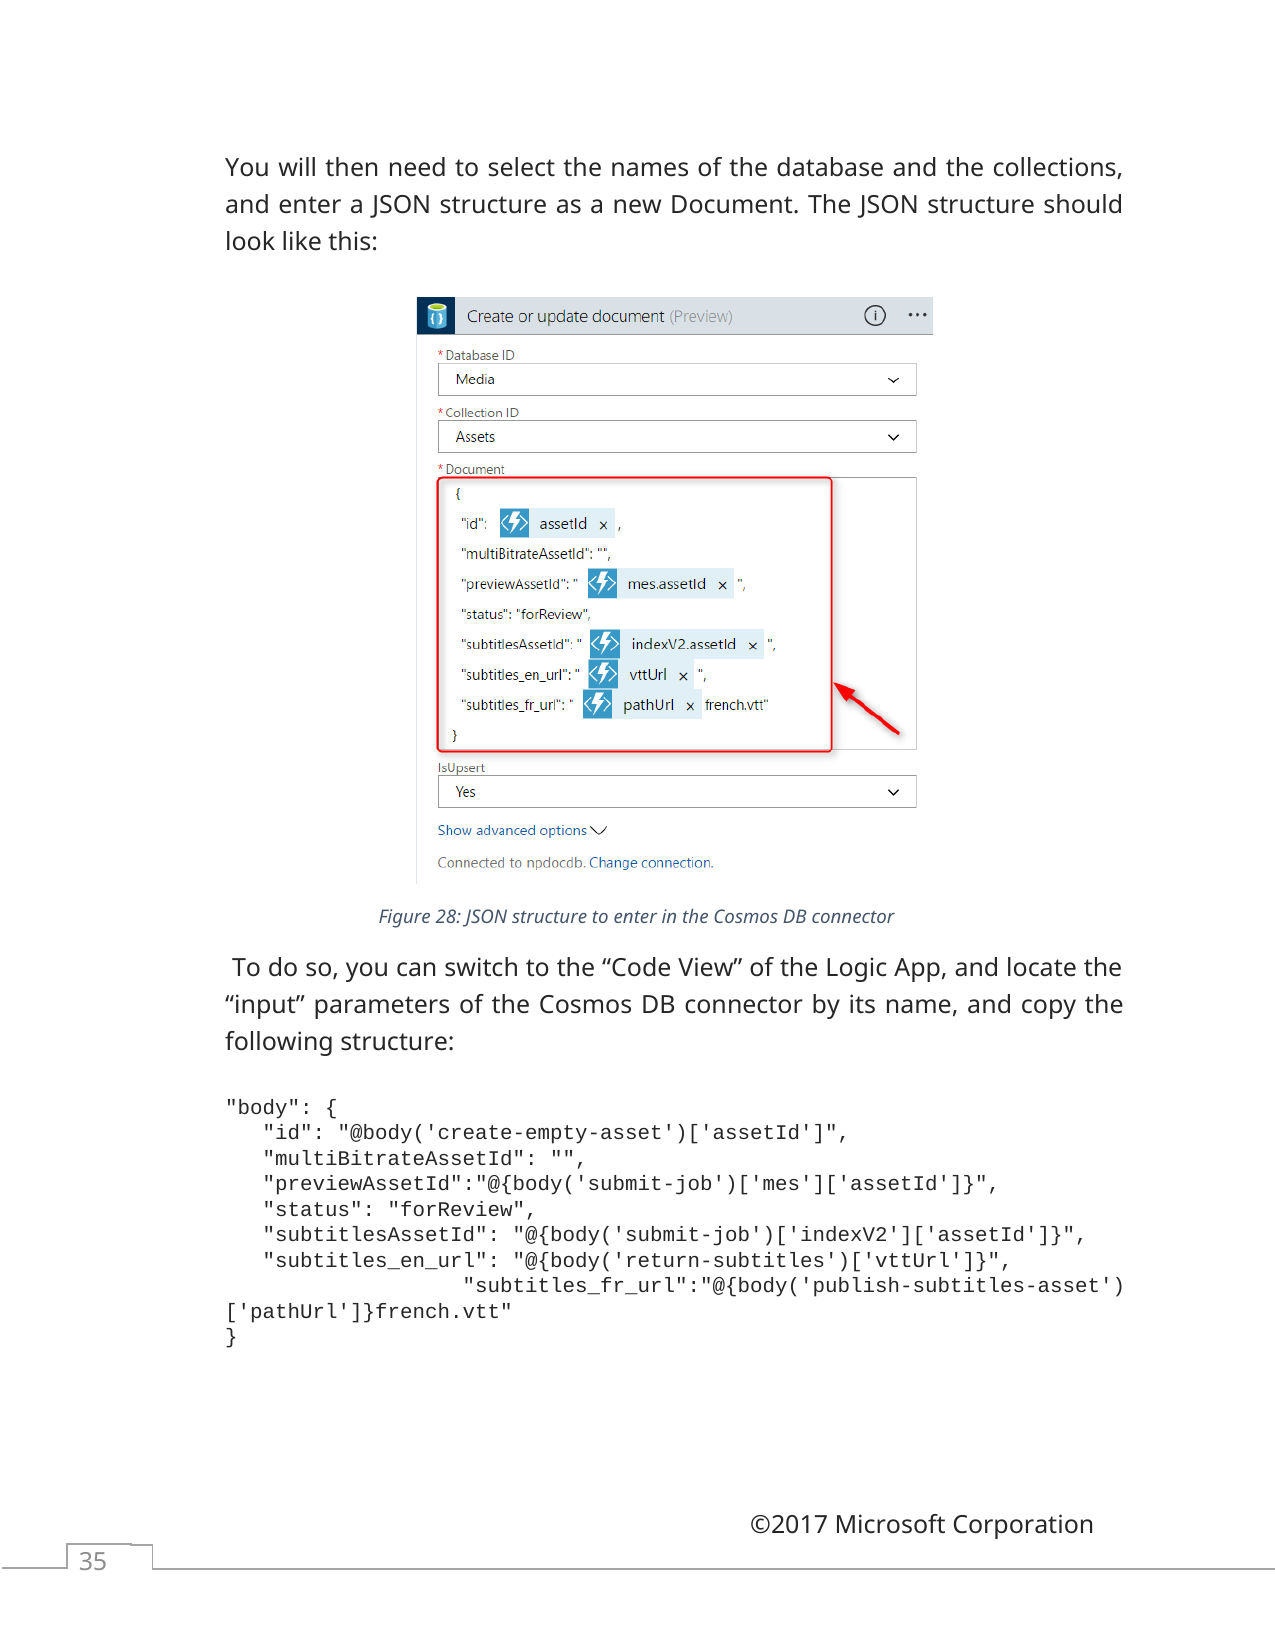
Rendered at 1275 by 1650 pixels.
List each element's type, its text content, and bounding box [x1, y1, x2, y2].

list "id": "@body('create-empty-asset')['assetId']", [225, 1122, 1125, 1146]
list "body": { [225, 1097, 1125, 1120]
list "subtitles_fr_url":"@{body('publish-subtitles-asset')['pathUrl']}french.vtt" [225, 1275, 1125, 1324]
list "subtitles_en_url": "@{body('return-subtitles')['vttUrl']}", [225, 1250, 1125, 1273]
list } [225, 1326, 1125, 1350]
list To do so, you can switch to the “Code View” of the Logic App, and locate the “input” parameters of the Cosmos DB connector by its name, and copy the following structure: [225, 950, 1125, 1057]
list "multiBitrateAssetId": "", [225, 1148, 1125, 1171]
list "subtitlesAssetId": "@{body('submit-job')['indexV2']['assetId']}", [225, 1224, 1125, 1248]
list "status": "forReview", [225, 1199, 1125, 1222]
picture [416, 297, 934, 884]
list "previewAssetId":"@{body('submit-job')['mes']['assetId']}", [225, 1173, 1125, 1197]
list You will then need to select the names of the database and the collections, and enter a JSON structure as a new Document. The JSON structure should look like this: [225, 150, 1125, 258]
